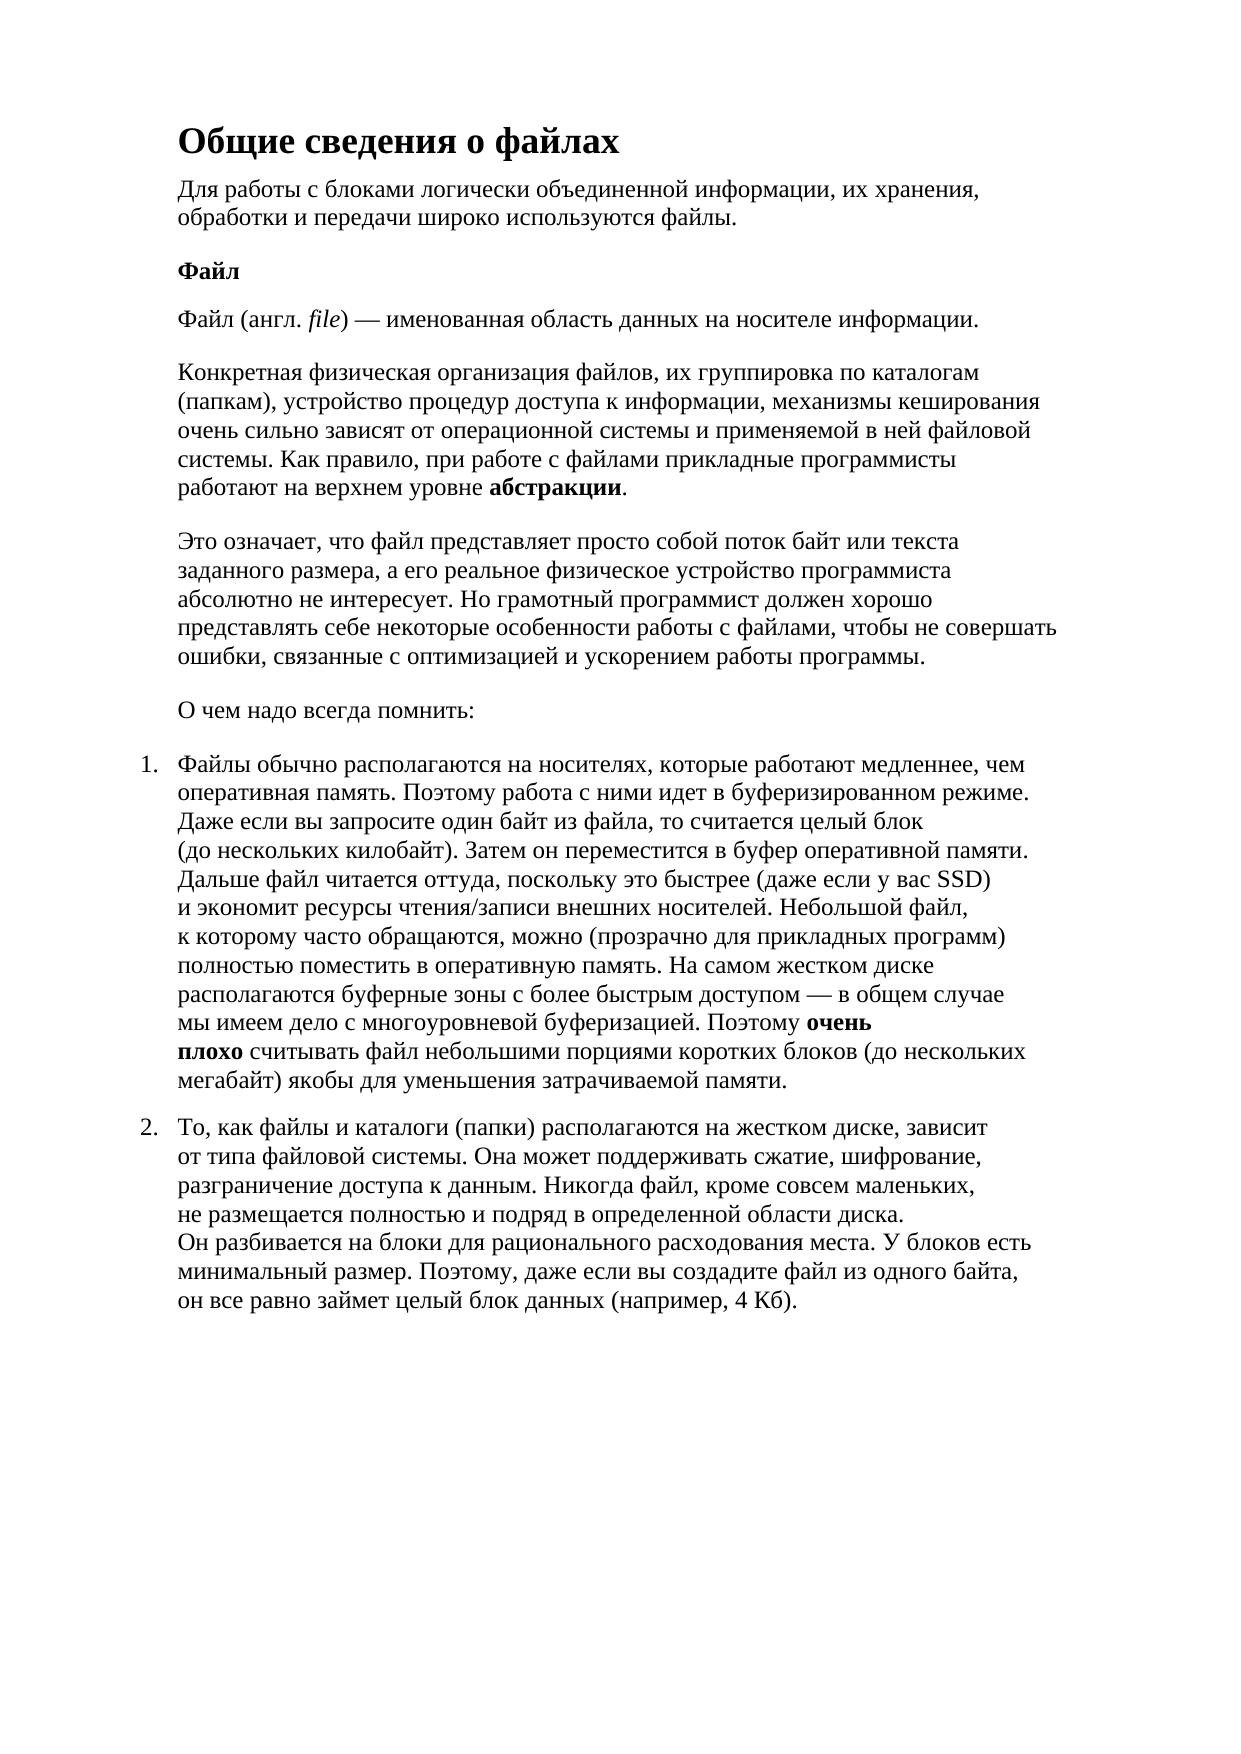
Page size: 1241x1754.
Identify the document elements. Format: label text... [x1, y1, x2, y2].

text О чем надо всегда помнить: [177, 695, 1058, 724]
text Для работы с блоками логически объединенной информации, их хранения, обработки и передачи широко используются файлы. [177, 174, 1058, 231]
text Файл (англ. file) — именованная область данных на носителе информации. [177, 304, 1058, 332]
text Общие сведения о файлах [177, 118, 1058, 161]
list То, как файлы и каталоги (папки) располагаются на жестком диске, зависит от типа файловой системы. Она может поддерживать сжатие, шифрование, разграничение доступа к данным. Никогда файл, кроме совсем маленьких, не размещается полностью и подряд в определенной области диска. Он разбивается на блоки для рационального расходования места. У блоков есть минимальный размер. Поэтому, даже если вы создадите файл из одного байта, он все равно займет целый блок данных (например, 4 Кб). [140, 1112, 1058, 1314]
list Файлы обычно располагаются на носителях, которые работают медленнее, чем оперативная память. Поэтому работа с ними идет в буферизированном режиме. Даже если вы запросите один байт из файла, то считается целый блок (до нескольких килобайт). Затем он переместится в буфер оперативной памяти. Дальше файл читается оттуда, поскольку это быстрее (даже если у вас SSD) и экономит ресурсы чтения/записи внешних носителей. Небольшой файл, к которому часто обращаются, можно (прозрачно для прикладных программ) полностью поместить в оперативную память. На самом жестком диске располагаются буферные зоны с более быстрым доступом — в общем случае мы имеем дело с многоуровневой буферизацией. Поэтому очень плохо считывать файл небольшими порциями коротких блоков (до нескольких мегабайт) якобы для уменьшения затрачиваемой памяти. [140, 749, 1058, 1094]
text Это означает, что файл представляет просто собой поток байт или текста заданного размера, а его реальное физическое устройство программиста абсолютно не интересует. Но грамотный программист должен хорошо представлять себе некоторые особенности работы с файлами, чтобы не совершать ошибки, связанные с оптимизацией и ускорением работы программы. [177, 526, 1058, 670]
text Файл [177, 256, 1058, 285]
text Конкретная физическая организация файлов, их группировка по каталогам (папкам), устройство процедур доступа к информации, механизмы кеширования очень сильно зависят от операционной системы и применяемой в ней файловой системы. Как правило, при работе с файлами прикладные программисты работают на верхнем уровне абстракции. [177, 357, 1058, 501]
